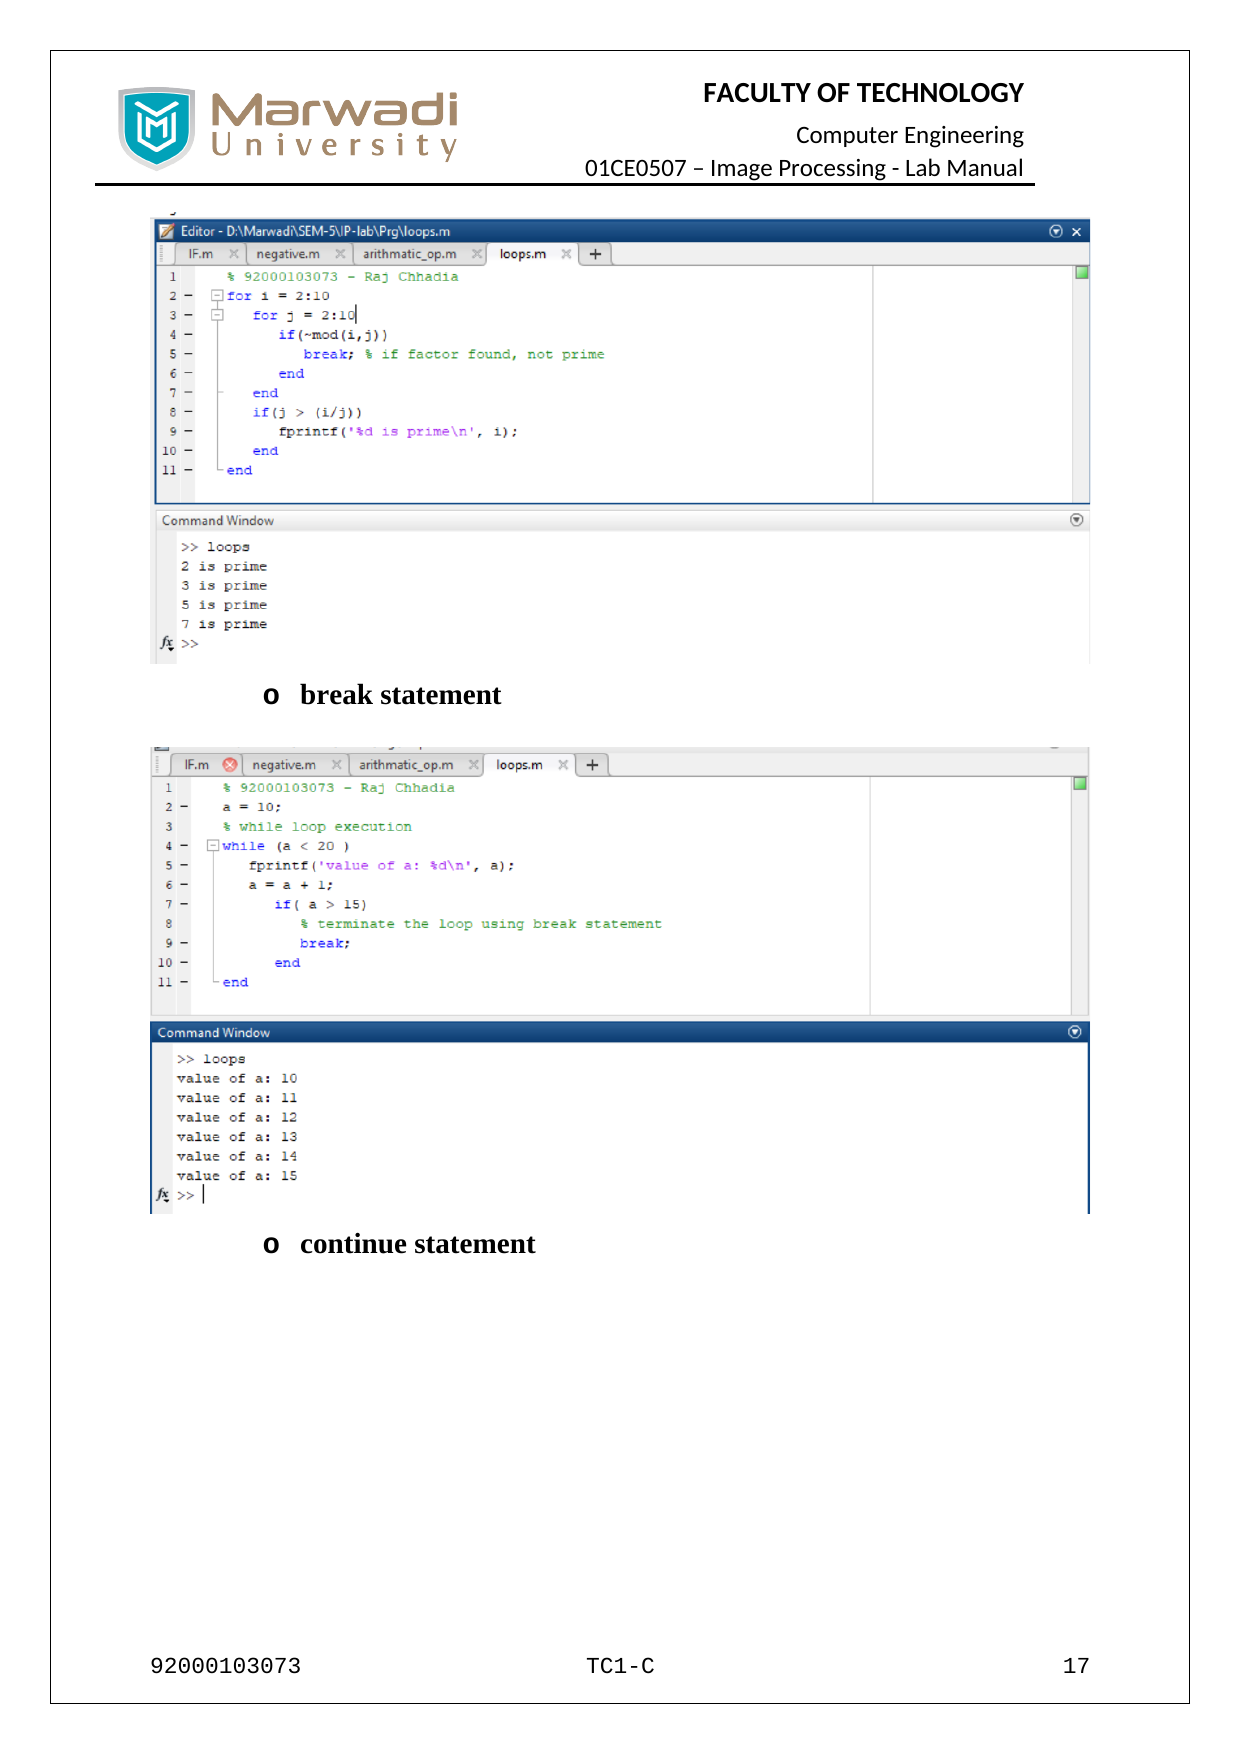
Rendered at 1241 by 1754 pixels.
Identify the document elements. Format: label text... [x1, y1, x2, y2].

list continue statement [262, 1226, 1090, 1262]
picture [150, 747, 1091, 1214]
picture [106, 73, 469, 182]
list break statement [262, 677, 1090, 713]
picture [150, 212, 1091, 664]
